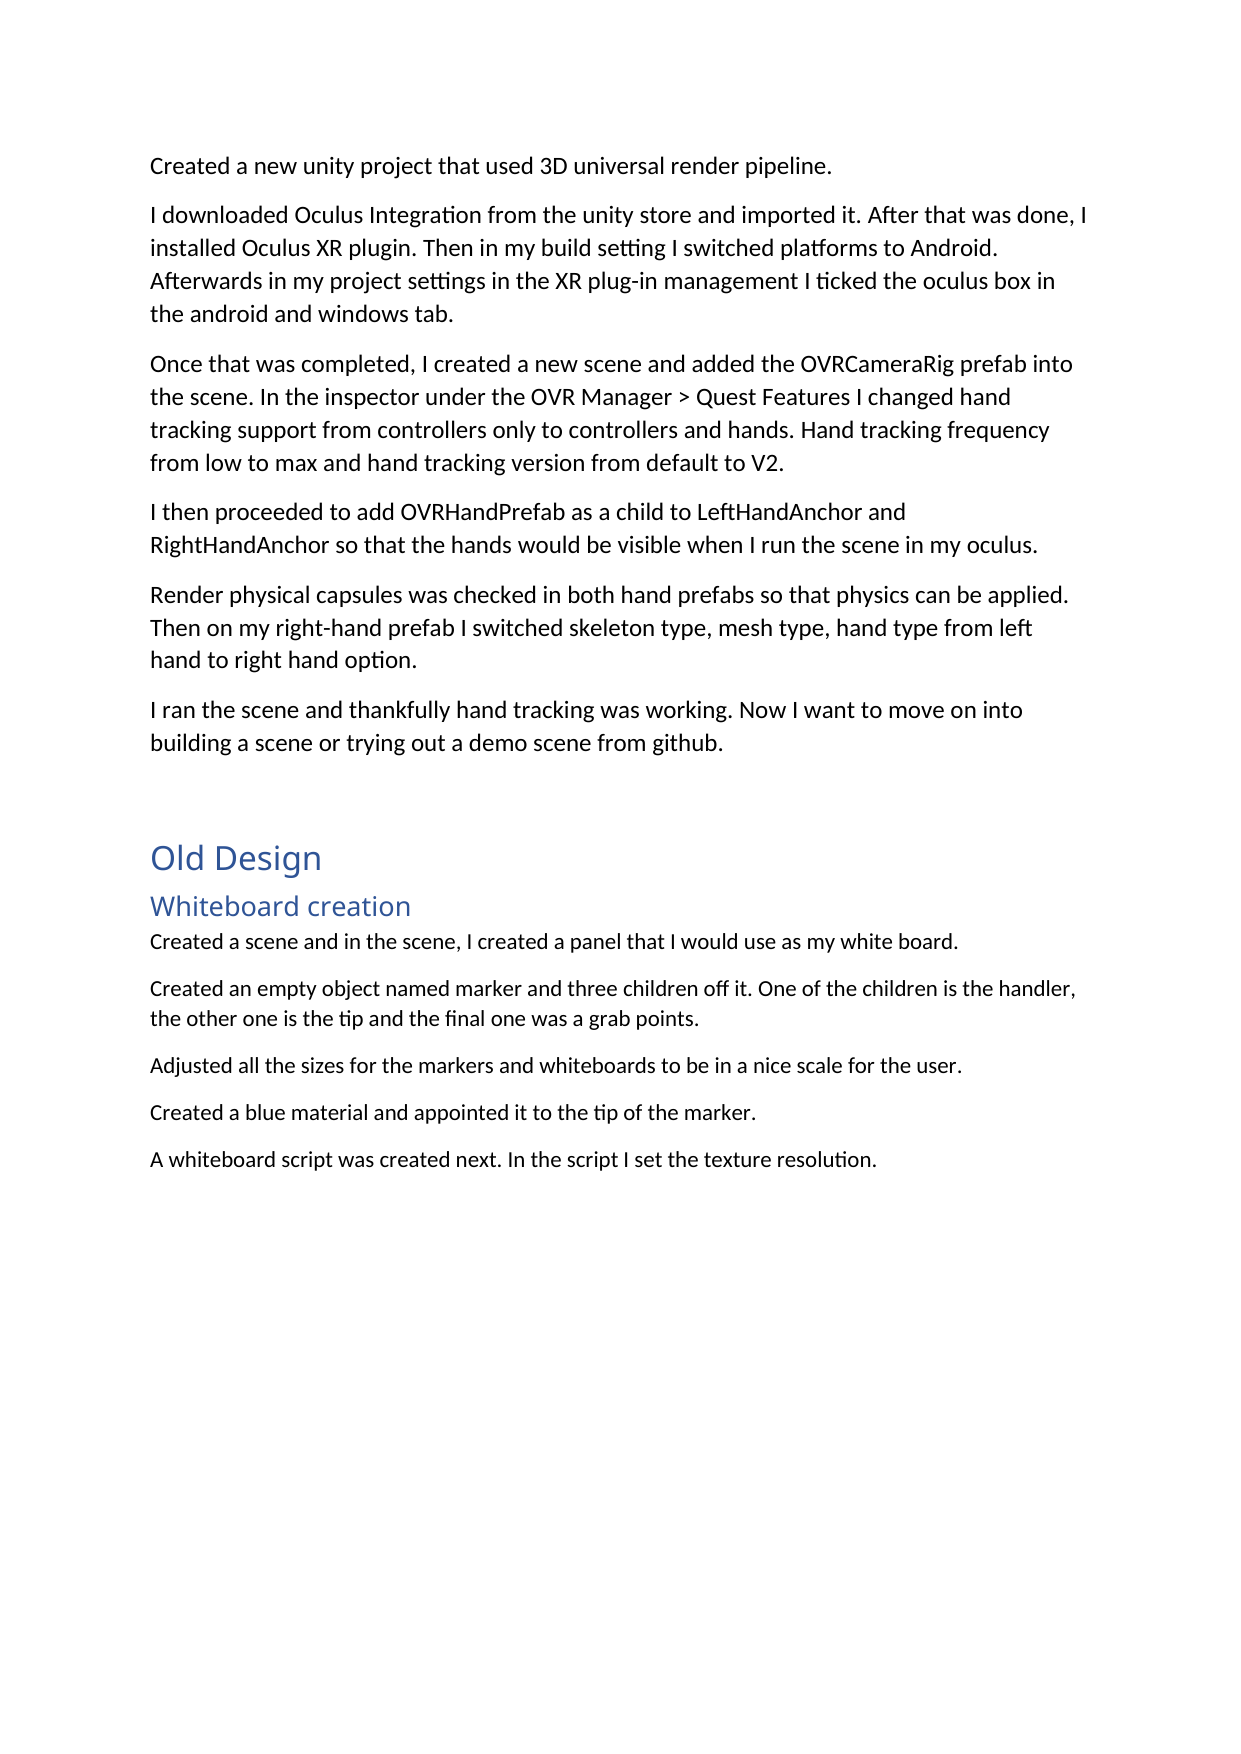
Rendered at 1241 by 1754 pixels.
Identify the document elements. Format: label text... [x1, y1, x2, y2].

text Created a blue material and appointed it to the tip of the marker. [150, 1098, 1090, 1126]
text Created a new unity project that used 3D universal render pipeline. [150, 150, 1090, 181]
text I then proceeded to add OVRHandPrefab as a child to LeftHandAnchor and RightHandAnchor so that the hands would be visible when I run the scene in my oculus. [150, 496, 1090, 560]
subtitle Whiteboard creation [150, 888, 1090, 924]
text Adjusted all the sizes for the markers and whiteboards to be in a nice scale for the user. [150, 1051, 1090, 1079]
text Once that was completed, I created a new scene and added the OVRCameraRig prefab into the scene. In the inspector under the OVR Manager > Quest Features I changed hand tracking support from controllers only to controllers and hands. Hand tracking frequency from low to max and hand tracking version from default to V2. [150, 348, 1090, 477]
text I downloaded Oculus Integration from the unity store and imported it. After that was done, I installed Oculus XR plugin. Then in my build setting I switched platforms to Android. Afterwards in my project settings in the XR plug-in management I ticked the oculus box in the android and windows tab. [150, 199, 1090, 329]
text Created an empty object named marker and three children off it. One of the children is the handler, the other one is the tip and the final one was a grab points. [150, 974, 1090, 1033]
text Created a scene and in the scene, I created a panel that I would use as my white board. [150, 927, 1090, 956]
text I ran the scene and thankfully hand tracking was working. Now I want to move on into building a scene or trying out a demo scene from github. [150, 694, 1090, 758]
text A whiteboard script was created next. In the script I set the texture resolution. [150, 1145, 1090, 1173]
text Render physical capsules was checked in both hand prefabs so that physics can be applied. Then on my right-hand prefab I switched skeleton type, mesh type, hand type from left hand to right hand option. [150, 579, 1090, 675]
subtitle Old Design [150, 834, 1090, 880]
